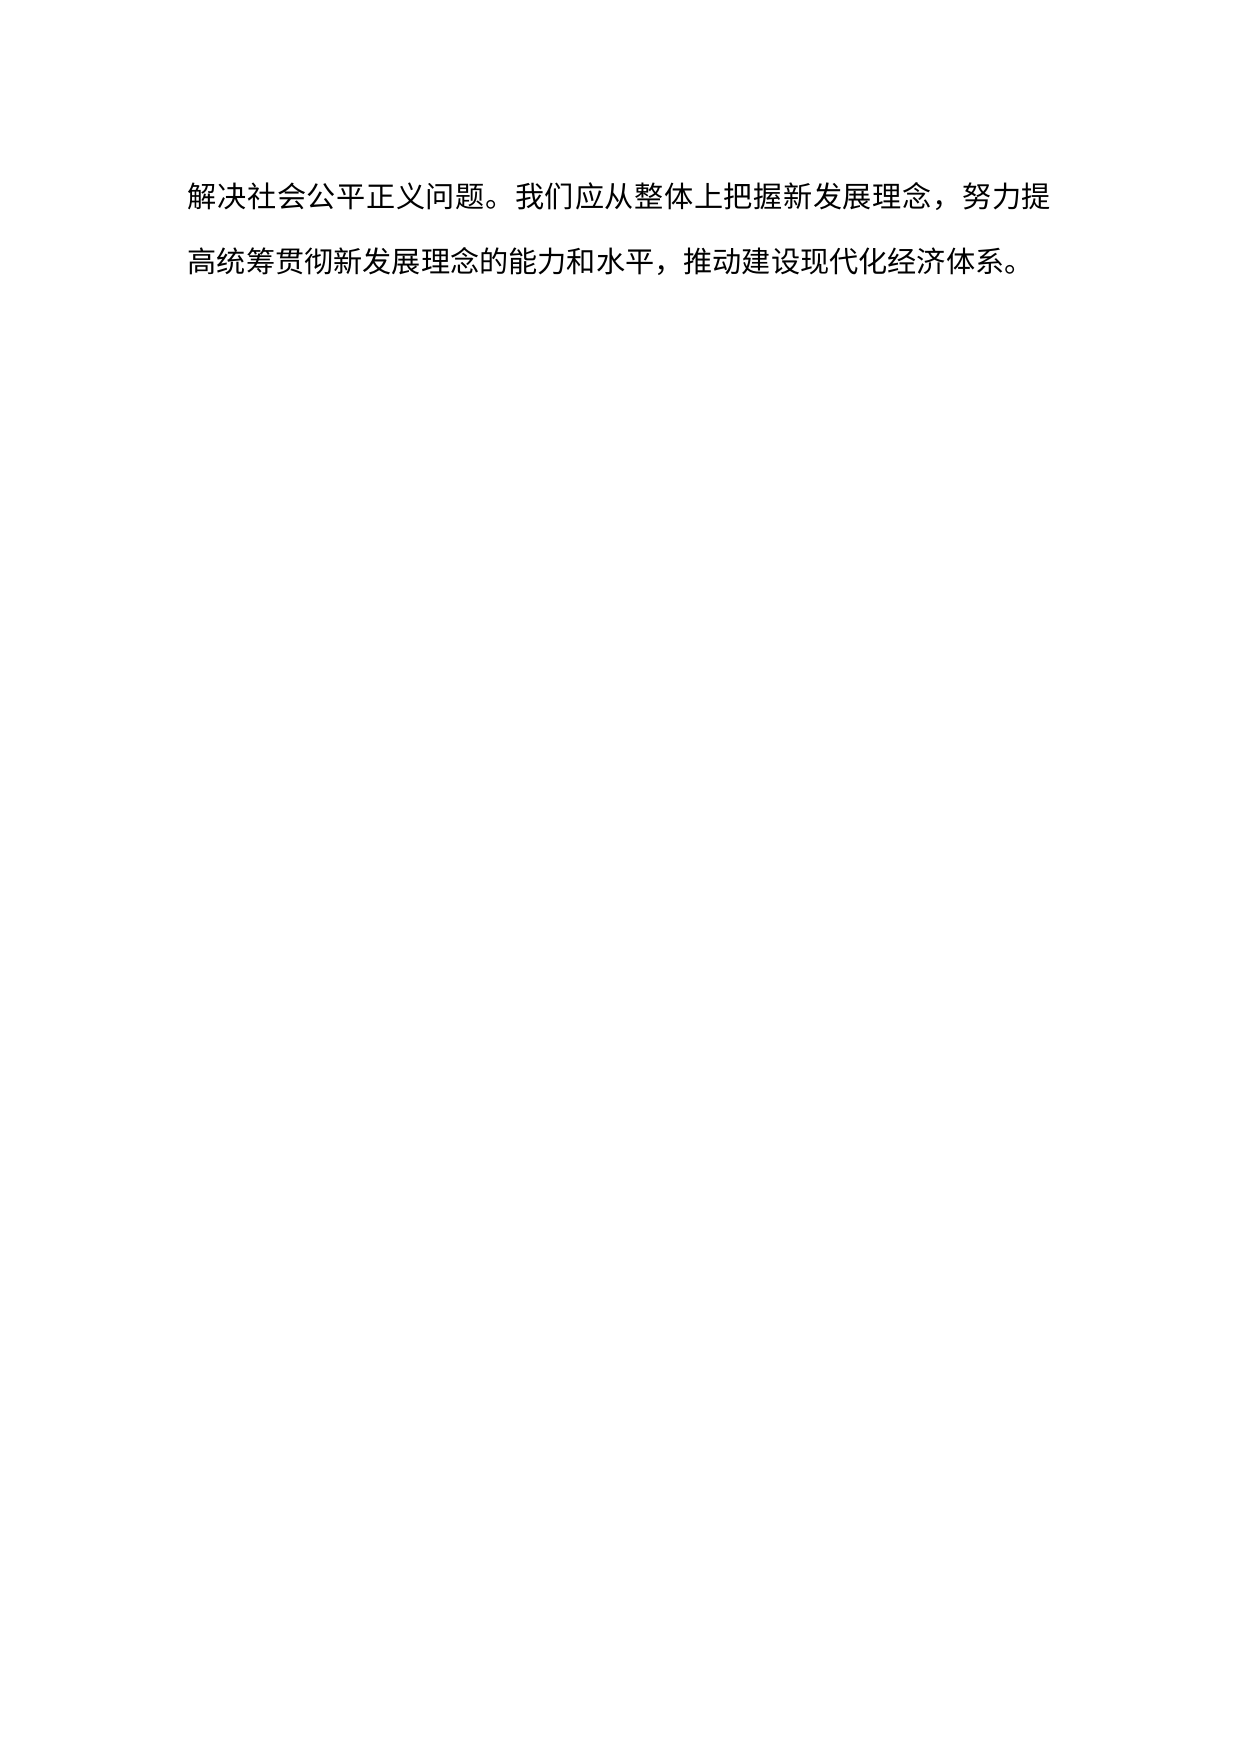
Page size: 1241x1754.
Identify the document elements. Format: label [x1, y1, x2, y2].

text [187, 162, 1053, 292]
